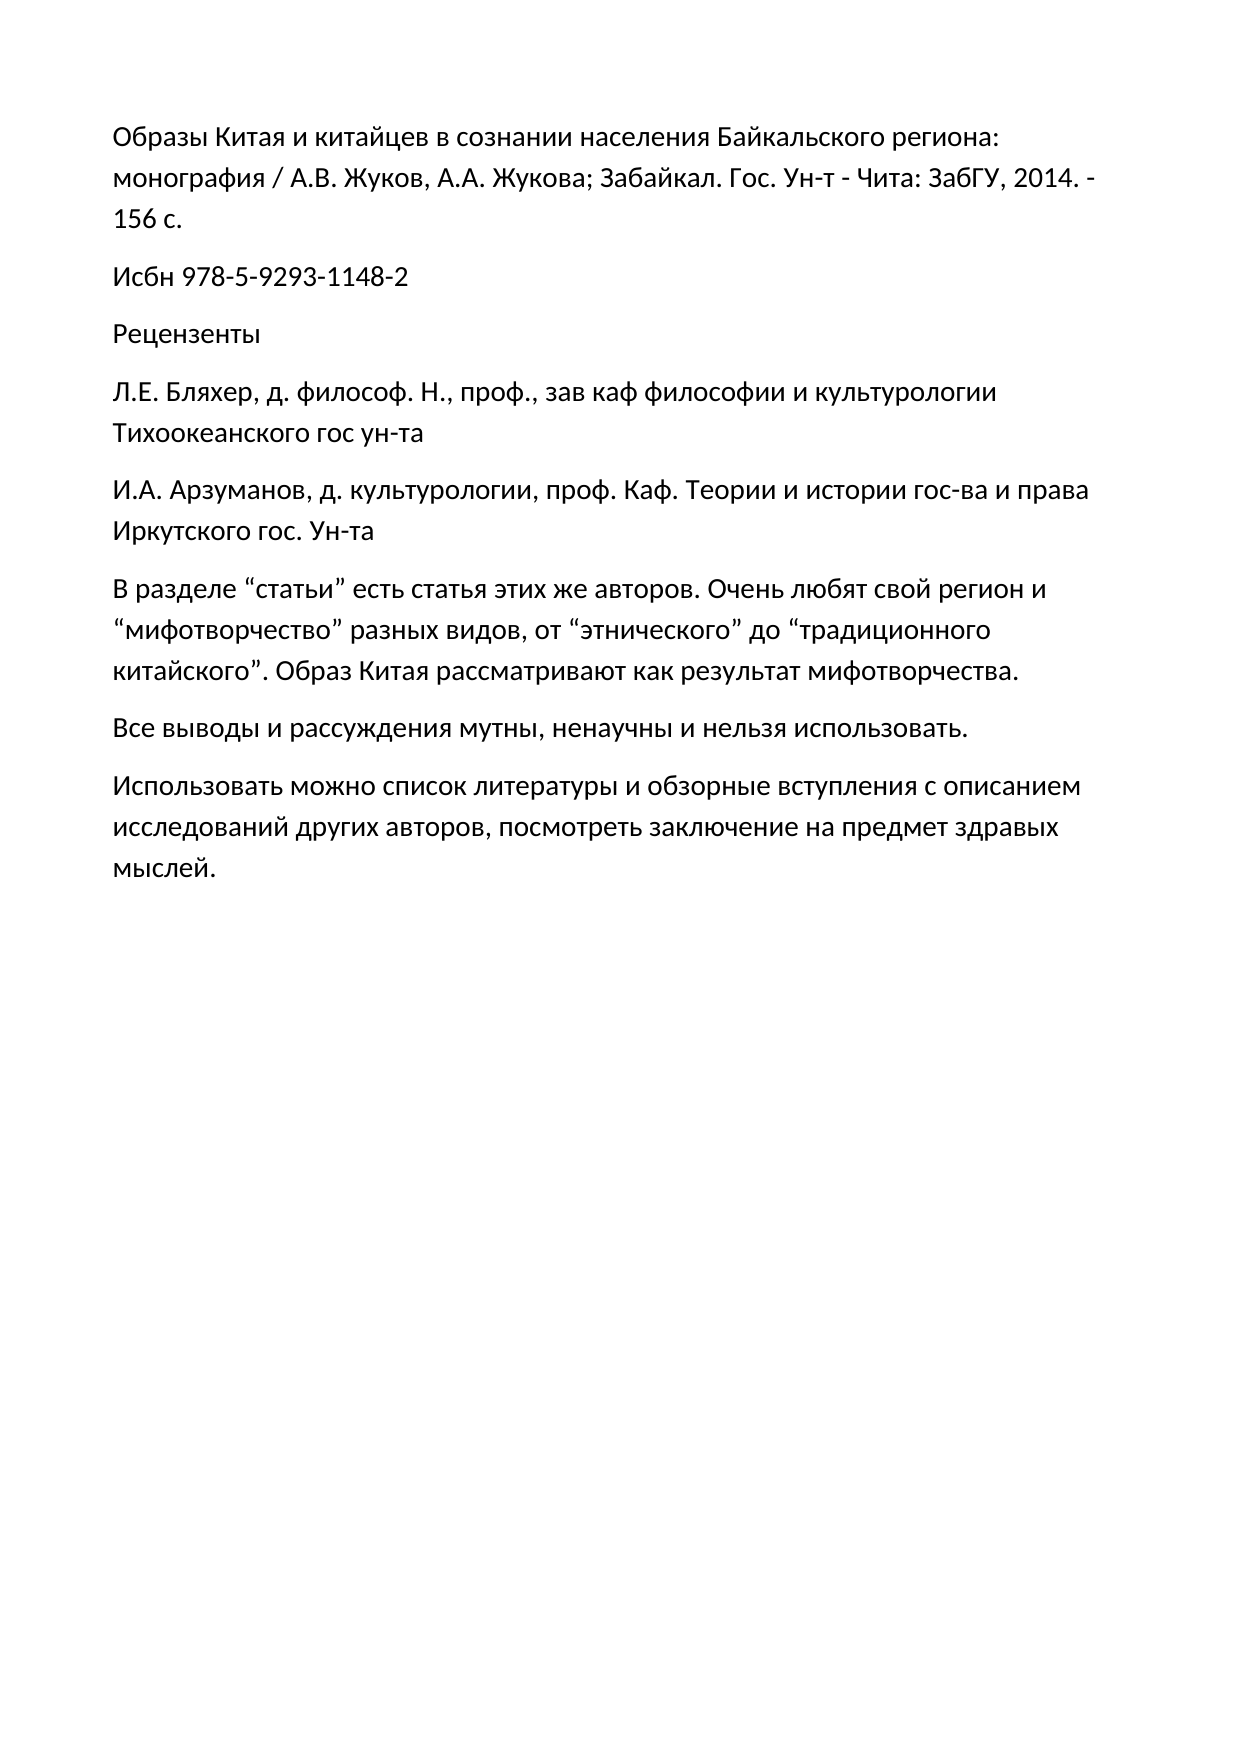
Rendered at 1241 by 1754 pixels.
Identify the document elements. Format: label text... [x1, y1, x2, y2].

text Все выводы и рассуждения мутны, ненаучны и нельзя использовать. [112, 709, 1128, 745]
text Исбн 978-5-9293-1148-2 [112, 258, 1128, 293]
text В разделе “статьи” есть статья этих же авторов. Очень любят свой регион и “мифотворчество” разных видов, от “этнического” до “традиционного китайского”. Образ Китая рассматривают как результат мифотворчества. [112, 570, 1128, 687]
text Образы Китая и китайцев в сознании населения Байкальского региона: монография / А.В. Жуков, А.А. Жукова; Забайкал. Гос. Ун-т - Чита: ЗабГУ, 2014. - 156 с. [112, 118, 1128, 236]
text Использовать можно список литературы и обзорные вступления с описанием исследований других авторов, посмотреть заключение на предмет здравых мыслей. [112, 767, 1128, 884]
text Рецензенты [112, 315, 1128, 351]
text Л.Е. Бляхер, д. философ. Н., проф., зав каф философии и культурологии Тихоокеанского гос ун-та [112, 373, 1128, 449]
text И.А. Арзуманов, д. культурологии, проф. Каф. Теории и истории гос-ва и права Иркутского гос. Ун-та [112, 471, 1128, 548]
